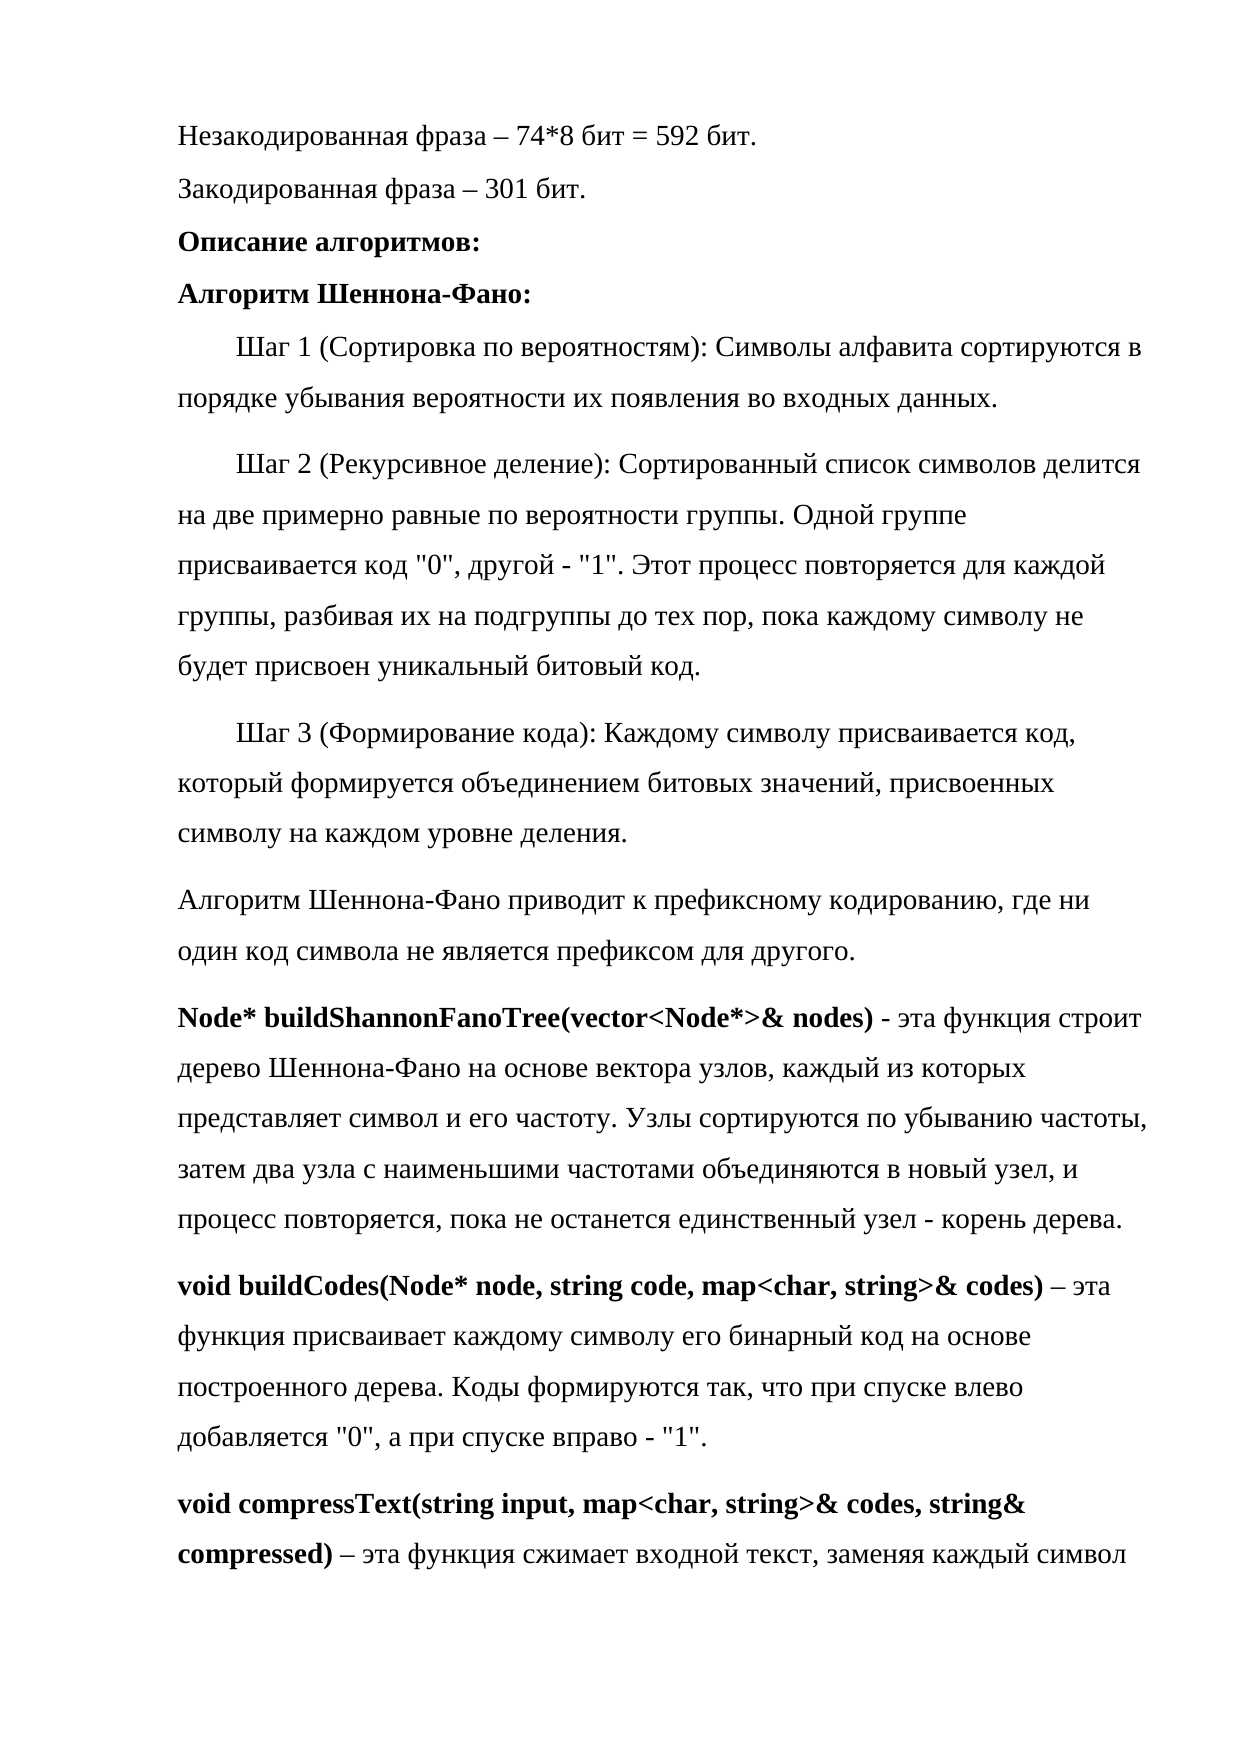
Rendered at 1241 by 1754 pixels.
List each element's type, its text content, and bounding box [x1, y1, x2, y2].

text Алгоритм Шеннона-Фано приводит к префиксному кодированию, где ни один код символа не является префиксом для другого. [177, 882, 1152, 966]
text Шаг 1 (Сортировка по вероятностям): Символы алфавита сортируются в порядке убывания вероятности их появления во входных данных. [177, 329, 1152, 413]
text void buildCodes(Node* node, string code, map<char, string>& codes) – эта функция присваивает каждому символу его бинарный код на основе построенного дерева. Коды формируются так, что при спуске влево добавляется "0", а при спуске вправо - "1". [177, 1268, 1152, 1452]
text Описание алгоритмов: [177, 224, 1152, 257]
text Алгоритм Шеннона-Фано: [177, 277, 1152, 310]
text Шаг 3 (Формирование кода): Каждому символу присваивается код, который формируется объединением битовых значений, присвоенных символу на каждом уровне деления. [177, 715, 1152, 849]
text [177, 1486, 1152, 1570]
text Незакодированная фраза – 74*8 бит = 592 бит. [177, 118, 1152, 152]
text Шаг 2 (Рекурсивное деление): Сортированный список символов делится на две примерно равные по вероятности группы. Одной группе присваивается код "0", другой - "1". Этот процесс повторяется для каждой группы, разбивая их на подгруппы до тех пор, пока каждому символу не будет присвоен уникальный битовый код. [177, 447, 1152, 681]
text Node* buildShannonFanoTree(vector<Node*>& nodes) - эта функция строит дерево Шеннона-Фано на основе вектора узлов, каждый из которых представляет символ и его частоту. Узлы сортируются по убыванию частоты, затем два узла с наименьшими частотами объединяются в новый узел, и процесс повторяется, пока не останется единственный узел - корень дерева. [177, 1000, 1152, 1234]
text Закодированная фраза – 301 бит. [177, 171, 1152, 204]
